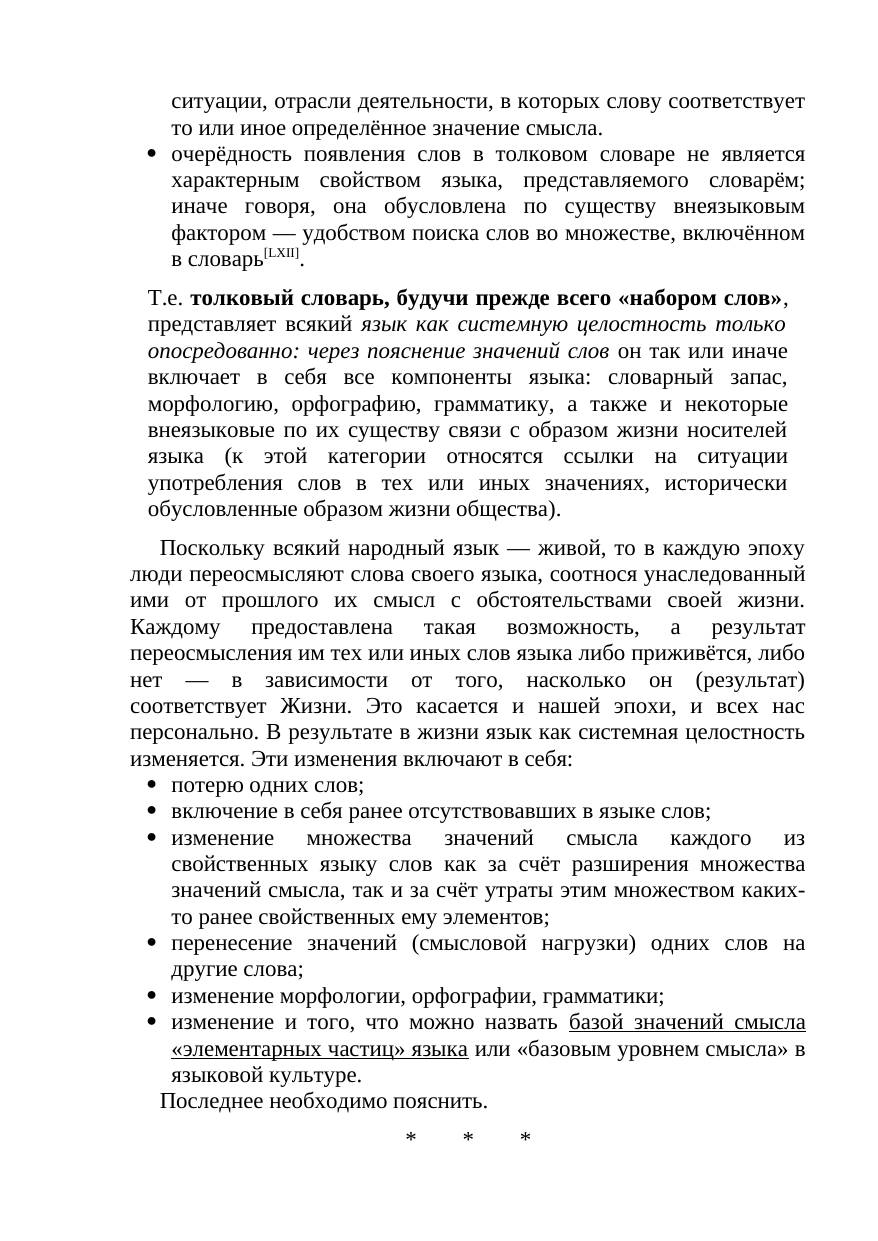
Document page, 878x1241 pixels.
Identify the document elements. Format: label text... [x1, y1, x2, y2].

list перенесение значений (смысловой нагрузки) одних слов на другие слова; [148, 929, 806, 982]
text * * * [130, 1126, 806, 1152]
list изменение морфологии, орфографии, грамматики; [148, 982, 806, 1008]
list изменение и того, что можно назвать базой значений смысла «элементарных частиц» языка или «базовым уровнем смысла» в языковой культуре. [148, 1008, 806, 1087]
list включение в себя ранее отсутствовавших в языке слов; [148, 797, 806, 824]
text Т.е. толковый словарь, будучи прежде всего «набором слов», представляет всякий язык как системную целостность только опосредованно: через пояснение значений слов он так или иначе включает в себя все компоненты языка: словарный запас, морфологию, орфографию, грамматику, а также и некоторые внеязыковые по их существу связи с образом жизни носителей языка (к этой категории относятся ссылки на ситуации употребления слов в тех или иных значениях, исторически обусловленные образом жизни общества). [148, 284, 788, 521]
text Поскольку всякий народный язык — живой, то в каждую эпоху люди переосмысляют слова своего языка, соотнося унаследованный ими от прошлого их смысл с обстоятельствами своей жизни. Каждому предоставлена такая возможность, а результат переосмысления им тех или иных слов языка либо приживётся, либо нет — в зависимости от того, насколько он (результат) соответствует Жизни. Это касается и нашей эпохи, и всех нас персонально. В результате в жизни язык как системная целостность изменяется. Эти изменения включают в себя: [130, 534, 806, 771]
list потерю одних слов; [148, 771, 806, 797]
list изменение множества значений смысла каждого из свойственных языку слов как за счёт разширения множества значений смысла, так и за счёт утраты этим множеством каких-то ранее свойственных ему элементов; [148, 824, 806, 929]
text Последнее необходимо пояснить. [130, 1087, 806, 1114]
list очерёдность появления слов в толковом словаре не является характерным свойством языка, представляемого словарём; иначе говоря, она обусловлена по существу внеязыковым фактором — удобством поиска слов во множестве, включённом в словарь[LXII]. [148, 140, 806, 272]
